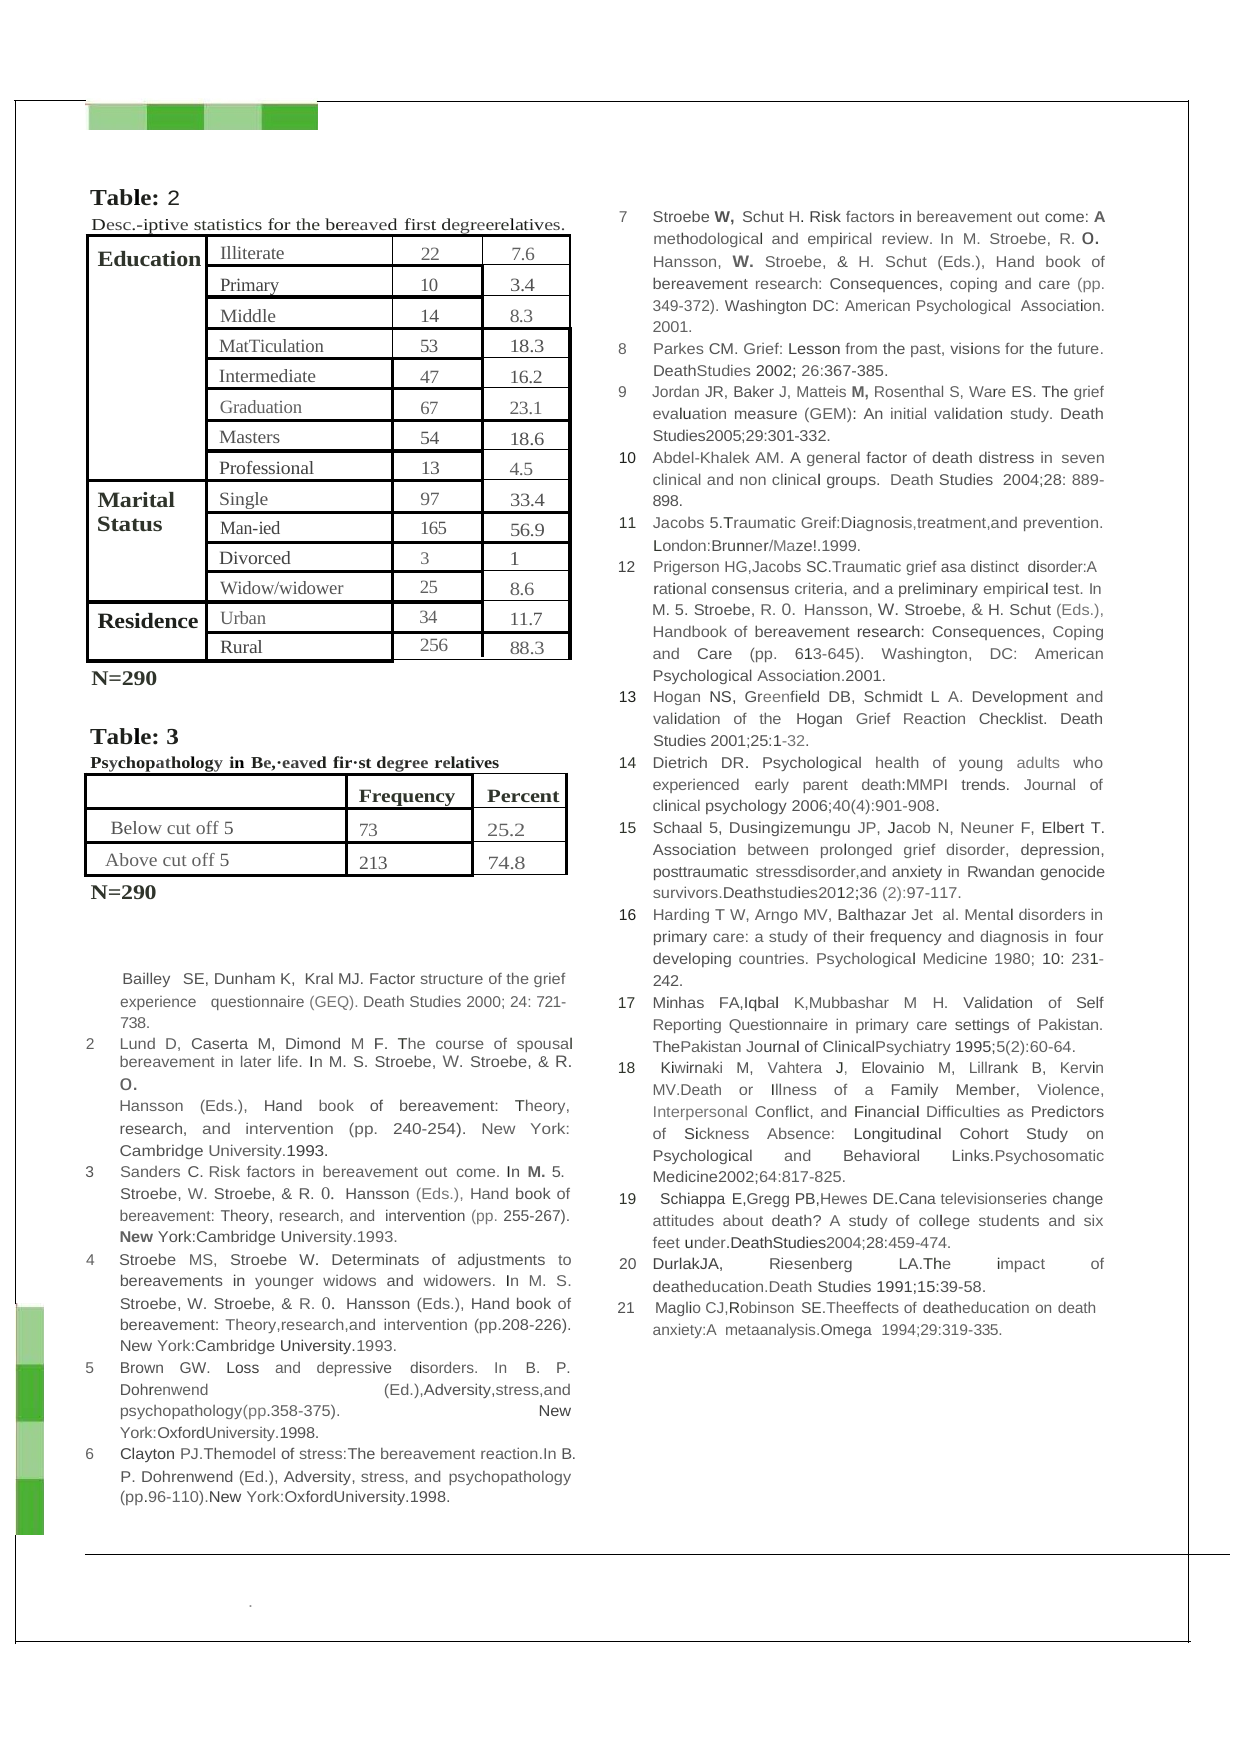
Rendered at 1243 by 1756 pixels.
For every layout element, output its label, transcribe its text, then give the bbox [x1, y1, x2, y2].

table_cell Residence [89, 604, 205, 659]
table_cell 25.2 [474, 808, 565, 841]
text P. Dohrenwend (Ed.), Adversity, stress, and psychopathology (pp.96-110).New York:OxfordUniversity.1998. [119, 1468, 571, 1506]
list Dietrich DR. Psychological health of young adults who experienced early parent death:MMPI trends. Journal of clinical psychology 2006;40(4):901-908. [619, 753, 1103, 815]
text N=290 [91, 666, 579, 690]
table_cell 18.3 [484, 330, 568, 357]
table_cell Man-ied [208, 514, 391, 541]
table_cell 8.3 [484, 296, 569, 327]
table_cell 3.4 [484, 265, 569, 295]
text 738. [120, 1015, 579, 1032]
text M. 5. Stroebe, R. 0. Hansson, W. Stroebe, & H. Schut (Eds.), Handbook of bereavement research: Consequences, Coping and Care (pp. 613-645). Washington, DC: American Psychological Association.2001. [652, 600, 1104, 684]
table_header 22 [393, 237, 482, 264]
text Hansson, W. Stroebe, & H. Schut (Eds.), Hand book of bereavement research: Consequences, coping and care (pp. 349-372). Washington DC: American Psychological Association. 2001. [652, 252, 1105, 336]
list Schiappa E,Gregg PB,Hewes DE.Cana televisionseries change attitudes about death? A study of college students and six feet under.DeathStudies2004;28:459-474. [619, 1190, 1103, 1251]
table_cell 8.6 [484, 571, 568, 600]
table_cell 34 [394, 604, 481, 631]
table_cell Rural [208, 634, 391, 659]
table_cell 1 [484, 544, 568, 570]
table_cell 13 [394, 453, 481, 479]
table_cell Above cut off 5 [87, 844, 345, 874]
list Clayton PJ.Themodel of stress:The bereavement reaction.In B. [85, 1446, 579, 1463]
table_header Illiterate [208, 237, 392, 264]
table_cell 11.7 [484, 601, 568, 631]
table_cell 16.2 [484, 358, 568, 387]
subtitle Table: 2 [90, 184, 579, 210]
table_cell 53 [393, 330, 481, 357]
table_cell 18.6 [484, 422, 568, 449]
table_cell 25 [394, 573, 481, 600]
subtitle Table: 3 [90, 723, 579, 749]
table_cell 165 [394, 514, 481, 541]
text rational consensus criteria, and a preliminary empirical test. In [653, 579, 1135, 597]
list Abdel-Khalek AM. A general factor of death distress in seven clinical and non clinical groups. Death Studies 2004;28: 889- 898. [618, 448, 1104, 510]
table_cell Below cut off 5 [87, 810, 345, 841]
text N=290 [90, 880, 579, 904]
text Bailley SE, Dunham K, Kral MJ. Factor structure of the grief experience questionnaire (GEQ). Death Studies 2000; 24: 721- [120, 970, 579, 1011]
table_cell Single [208, 482, 391, 511]
picture [85, 98, 318, 130]
table_cell Divorced [208, 544, 391, 570]
table_header Percent [474, 774, 565, 807]
list Minhas FA,Iqbal K,Mubbashar M H. Validation of Self Reporting Questionnaire in primary care settings of Pakistan. ThePakistan Journal of ClinicalPsychiatry 1995;5(2):60-64. [618, 994, 1104, 1055]
table_cell 73 [348, 810, 471, 841]
table_cell Widow/widower [208, 573, 391, 600]
list Kiwirnaki M, Vahtera J, Elovainio M, Lillrank B, Kervin MV.Death or Illness of a Family Member, Violence, Interpersonal Conflict, and Financial Difficulties as Predictors of Sickness Absence: Longitudinal Cohort Study on Psychological and Behavioral Links.Psychosomatic Medicine2002;64:817-825. [618, 1059, 1104, 1186]
table_cell 56.9 [484, 514, 568, 541]
list Prigerson HG,Jacobs SC.Traumatic grief asa distinct disorder:A [618, 559, 1135, 576]
table_cell Primary [208, 267, 392, 295]
table_cell 97 [394, 482, 481, 511]
table_cell 213 [348, 844, 471, 874]
list Maglio CJ,Robinson SE.Theeffects of deatheducation on death [617, 1300, 1135, 1317]
list Stroebe MS, Stroebe W. Determinats of adjustments to bereavements in younger widows and widowers. In M. S. Stroebe, W. Stroebe, & R. 0. Hansson (Eds.), Hand book of bereavement: Theory,research,and intervention (pp.208-226). New York:Cambridge University.1993. [86, 1250, 572, 1355]
table_cell 14 [393, 299, 481, 327]
list Brown GW. Loss and depressive disorders. In B. P. Dohrenwend (Ed.),Adversity,stress,and psychopathology(pp.358-375). New York:OxfordUniversity.1998. [85, 1358, 571, 1442]
list Stroebe W, Schut H. Risk factors in bereavement out come: A [619, 209, 1135, 225]
table_cell Middle [208, 299, 392, 327]
table_cell 256 [394, 634, 482, 659]
text methodological and empirical review. In M. Stroebe, R. o. [653, 225, 1135, 249]
list Sanders C. Risk factors in bereavement out come. In M. 5. [85, 1164, 579, 1181]
table_cell Urban [208, 604, 391, 631]
list DurlakJA, Riesenberg LA.The impact of deatheducation.Death Studies 1991;15:39-58. [619, 1255, 1104, 1296]
table_header 7.6 [483, 237, 569, 264]
table_header [87, 776, 345, 807]
table_cell Graduation [208, 390, 391, 419]
table_cell MatTiculation [208, 330, 392, 357]
table_cell Marital Status [89, 482, 205, 600]
list Parkes CM. Grief: Lesson from the past, visions for the future. DeathStudies 2002; 26:367-385. [618, 340, 1104, 379]
table_cell 54 [394, 422, 481, 449]
list Harding T W, Arngo MV, Balthazar Jet al. Mental disorders in primary care: a study of their frequency and diagnosis in four developing countries. Psychological Medicine 1980; 10: 231- 242. [619, 906, 1104, 990]
text Stroebe, W. Stroebe, & R. 0. Hansson (Eds.), Hand book of bereavement: Theory, research, and intervention (pp. 255-267). New York:Cambridge University.1993. [119, 1183, 570, 1246]
table_cell 88.3 [482, 634, 568, 659]
table_cell 67 [394, 390, 481, 419]
list Schaal 5, Dusingizemungu JP, Jacob N, Neuner F, Elbert T. Association between prolonged grief disorder, depression, posttraumatic stressdisorder,and anxiety in Rwandan genocide survivors.Deathstudies2012;36 (2):97-117. [619, 819, 1105, 902]
table_cell 4.5 [484, 450, 568, 479]
list Hogan NS, Greenfield DB, Schmidt L A. Development and validation of the Hogan Grief Reaction Checklist. Death Studies 2001;25:1-32. [619, 688, 1103, 750]
table_cell Intermediate [208, 360, 391, 387]
table_cell 10 [393, 267, 481, 295]
list Jordan JR, Baker J, Matteis M, Rosenthal S, Ware ES. The grief evaluation measure (GEM): An initial validation study. Death Studies2005;29:301-332. [618, 383, 1104, 445]
list Lund D, Caserta M, Dimond M F. The course of spousal bereavement in later life. In M. S. Stroebe, W. Stroebe, & R. o. [86, 1036, 573, 1094]
list Jacobs 5.Traumatic Greif:Diagnosis,treatment,and prevention. London:Brunner/Maze!.1999. [619, 514, 1103, 554]
text Psychopathology in Be,·eaved fir·st degree relatives [90, 753, 579, 772]
table_header Education [89, 237, 205, 479]
table_cell 47 [394, 360, 481, 387]
table_cell 23.1 [484, 388, 568, 419]
table_header Frequency [348, 776, 471, 807]
table_cell 3 [394, 544, 481, 570]
table_cell 74.8 [474, 842, 565, 874]
text Desc.-iptive statistics for the bereaved first degreerelatives. [91, 215, 579, 234]
table_cell Professional [208, 453, 391, 479]
picture [15, 1303, 44, 1535]
table_cell 33.4 [484, 480, 568, 511]
text anxiety:A metaanalysis.Omega 1994;29:319-335. [652, 1320, 1135, 1338]
text Hansson (Eds.), Hand book of bereavement: Theory, research, and intervention (pp. 240-254). New York: Cambridge University.1993. [119, 1097, 570, 1160]
table_cell Masters [208, 422, 391, 449]
